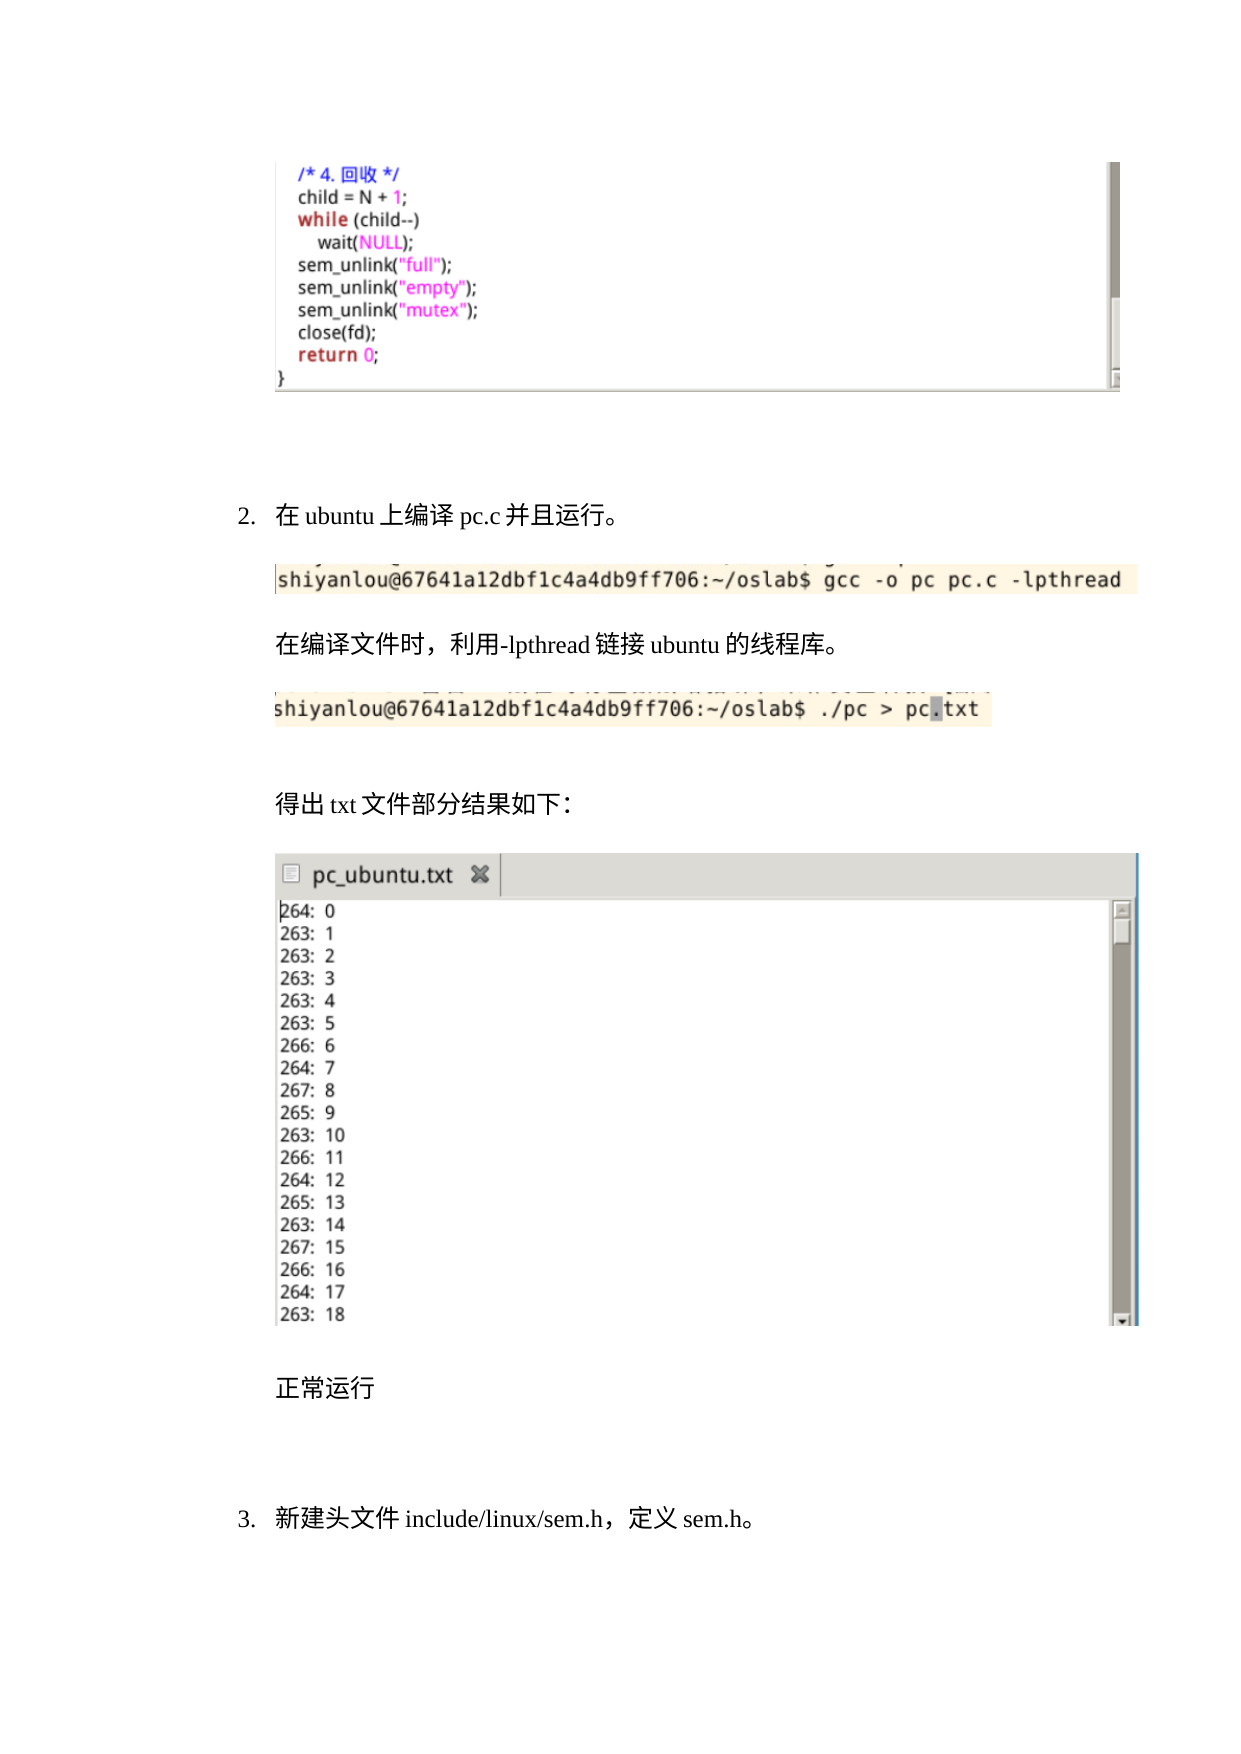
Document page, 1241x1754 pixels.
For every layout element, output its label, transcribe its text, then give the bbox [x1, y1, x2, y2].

picture [275, 853, 1139, 1326]
list 在编译文件时，利用-lpthread链接ubuntu的线程库。 [275, 610, 1053, 675]
picture [275, 564, 1138, 594]
picture [275, 692, 992, 727]
list 在ubuntu上编译pc.c并且运行。 [237, 481, 1053, 546]
list 新建头文件include/linux/sem.h，定义sem.h。 [237, 1484, 1053, 1549]
picture [275, 162, 1120, 392]
list 正常运行 [275, 1354, 1053, 1419]
list 得出txt文件部分结果如下： [275, 770, 1053, 835]
